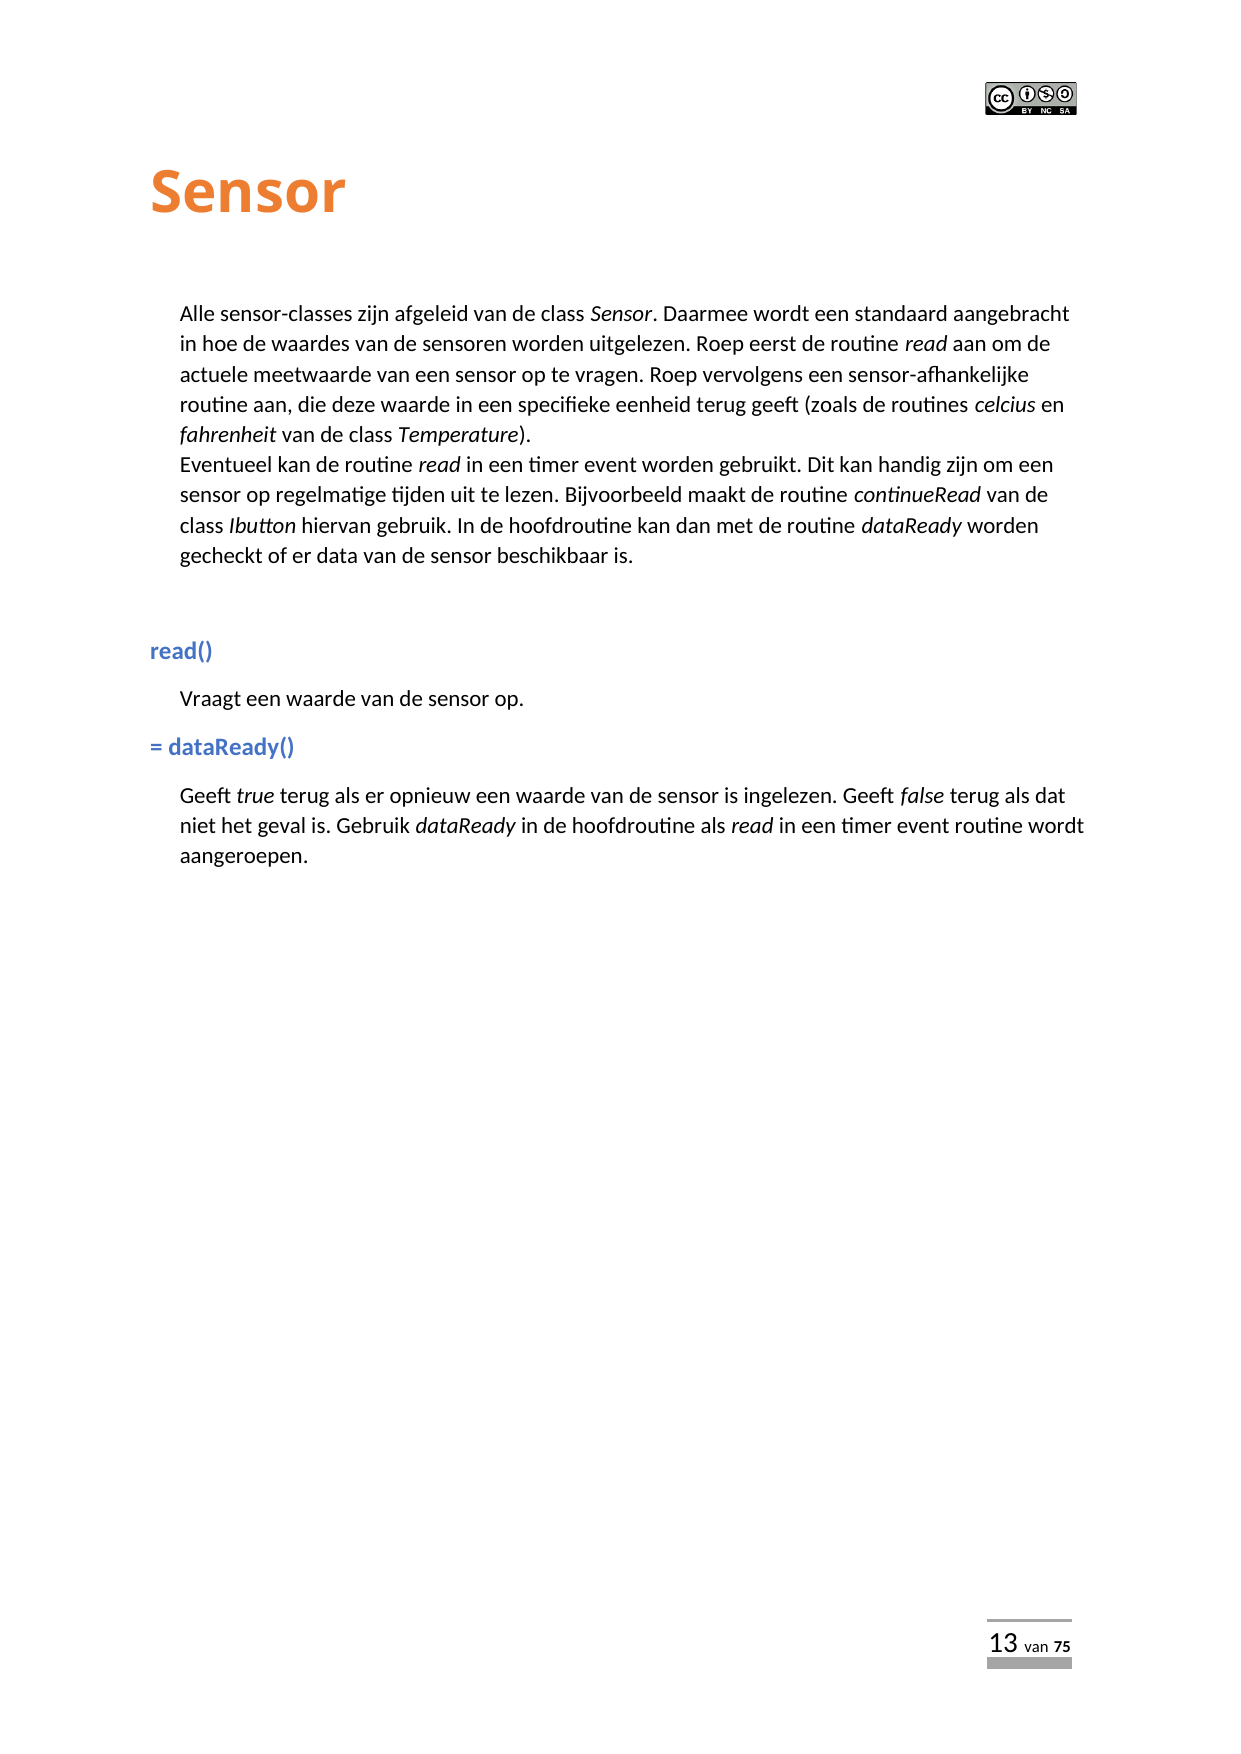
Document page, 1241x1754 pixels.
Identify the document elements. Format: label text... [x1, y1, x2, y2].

text Alle sensor-classes zijn afgeleid van de class Sensor. Daarmee wordt een standaard aangebracht in hoe de waardes van de sensoren worden uitgelezen. Roep eerst de routine read aan om de actuele meetwaarde van een sensor op te vragen. Roep vervolgens een sensor-afhankelijke routine aan, die deze waarde in een specifieke eenheid terug geeft (zoals de routines celcius en fahrenheit van de class Temperature). Eventueel kan de routine read in een timer event worden gebruikt. Dit kan handig zijn om een sensor op regelmatige tijden uit te lezen. Bijvoorbeeld maakt de routine continueRead van de class Ibutton hiervan gebruik. In de hoofdroutine kan dan met de routine dataReady worden gecheckt of er data van de sensor beschikbaar is. [179, 299, 1090, 569]
text Geeft true terug als er opnieuw een waarde van de sensor is ingelezen. Geeft false terug als dat niet het geval is. Gebruik dataReady in de hoofdroutine als read in een timer event routine wordt aangeroepen. [179, 781, 1090, 869]
text Vraagt een waarde van de sensor op. [179, 684, 1090, 712]
text read() [150, 635, 1090, 665]
picture [985, 82, 1077, 115]
text = dataReady() [150, 731, 1090, 762]
text Sensor [150, 150, 1090, 229]
